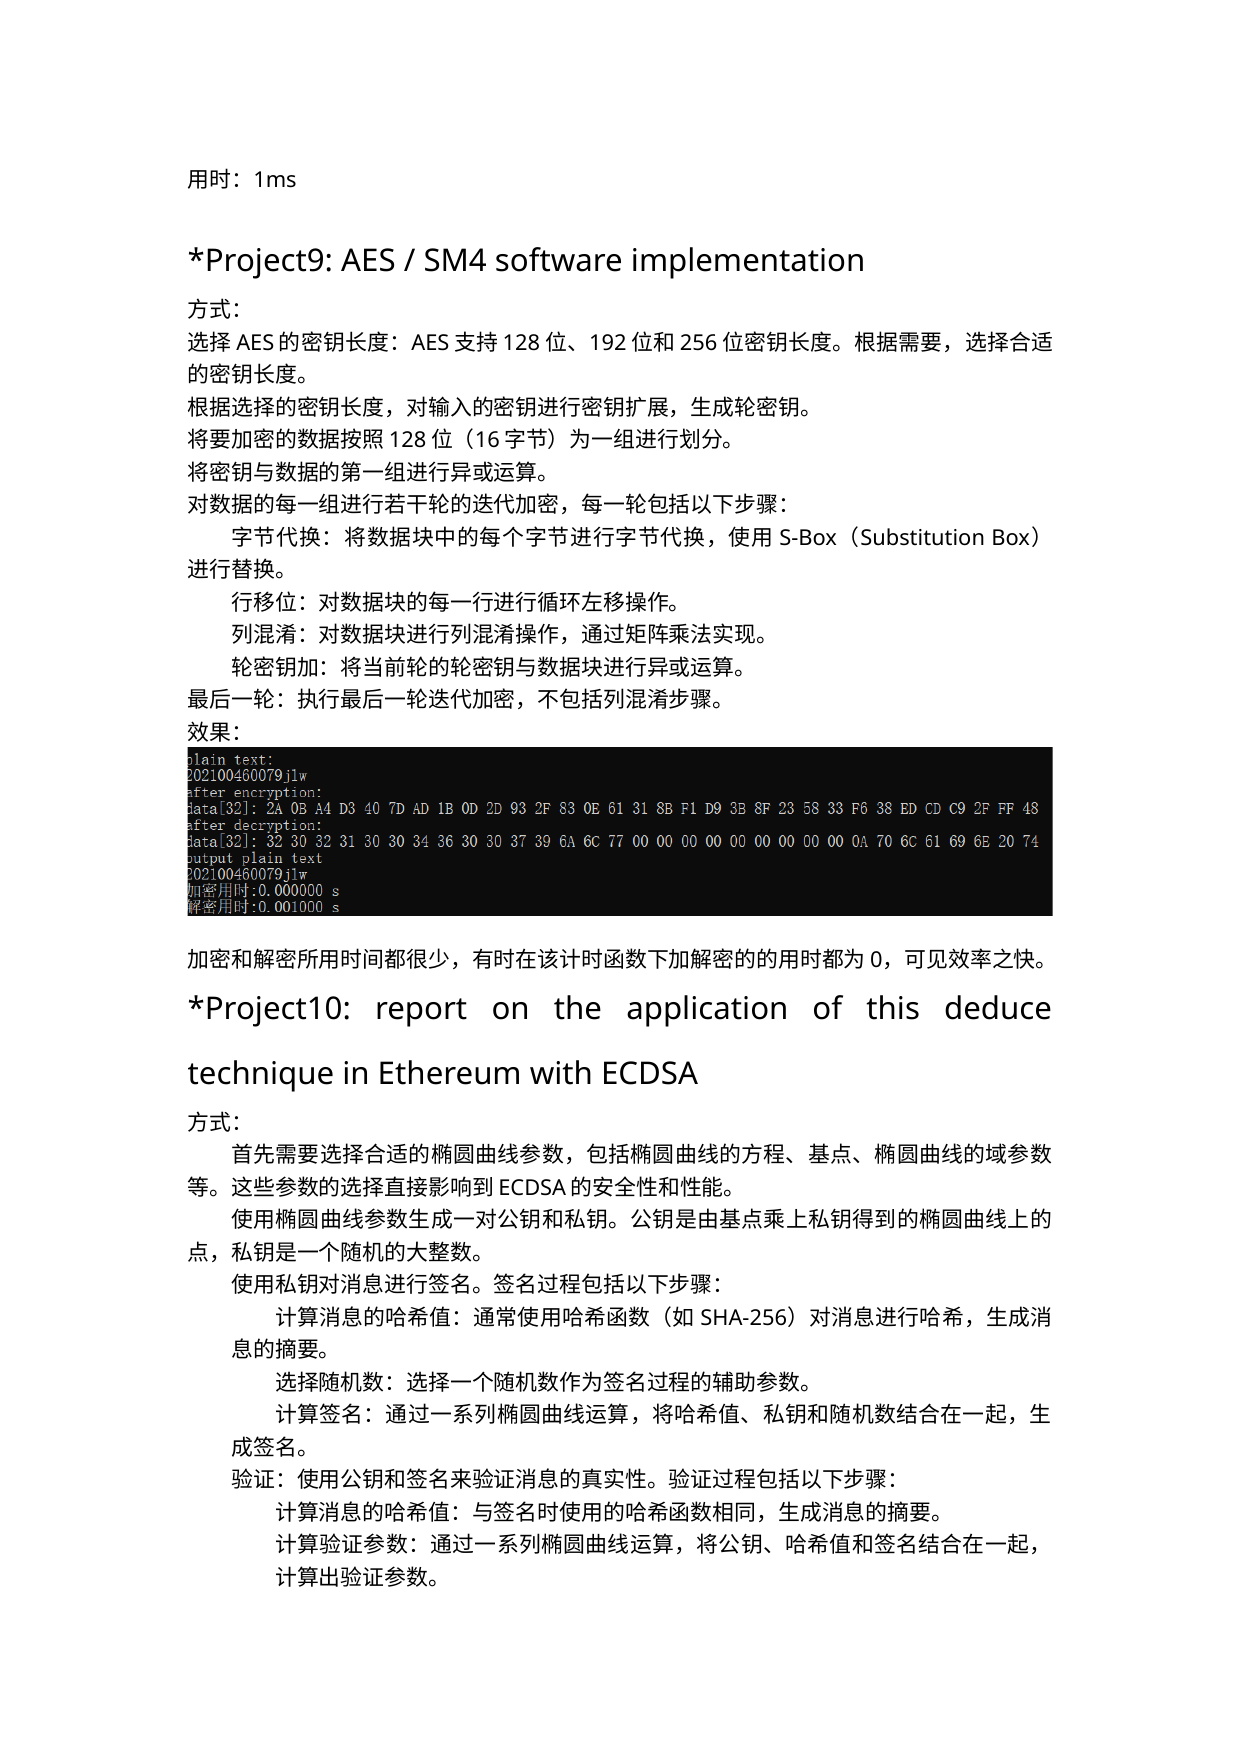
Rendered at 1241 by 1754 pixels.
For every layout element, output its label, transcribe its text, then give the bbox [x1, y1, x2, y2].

text 首先需要选择合适的椭圆曲线参数，包括椭圆曲线的方程、基点、椭圆曲线的域参数等。这些参数的选择直接影响到ECDSA的安全性和性能。 [187, 1137, 1053, 1202]
text 行移位：对数据块的每一行进行循环左移操作。 [187, 584, 1053, 617]
text 计算消息的哈希值：通常使用哈希函数（如SHA-256）对消息进行哈希，生成消息的摘要。 [231, 1299, 1053, 1364]
picture [187, 747, 1053, 916]
text 效果： [187, 714, 1053, 747]
text 选择随机数：选择一个随机数作为签名过程的辅助参数。 [231, 1364, 1053, 1397]
text 用时：1ms [187, 162, 1053, 194]
text 计算消息的哈希值：与签名时使用的哈希函数相同，生成消息的摘要。 [231, 1494, 1053, 1527]
text 计算验证参数：通过一系列椭圆曲线运算，将公钥、哈希值和签名结合在一起，计算出验证参数。 [275, 1527, 1053, 1592]
text 验证：使用公钥和签名来验证消息的真实性。验证过程包括以下步骤： [187, 1462, 1053, 1494]
text *Project9: AES / SM4 software implementation [187, 227, 1053, 292]
text 方式： [187, 292, 1053, 324]
text 列混淆：对数据块进行列混淆操作，通过矩阵乘法实现。 [187, 617, 1053, 649]
text 使用私钥对消息进行签名。签名过程包括以下步骤： [187, 1267, 1053, 1299]
text 计算签名：通过一系列椭圆曲线运算，将哈希值、私钥和随机数结合在一起，生成签名。 [231, 1397, 1053, 1462]
text 最后一轮：执行最后一轮迭代加密，不包括列混淆步骤。 [187, 682, 1053, 714]
text 轮密钥加：将当前轮的轮密钥与数据块进行异或运算。 [187, 649, 1053, 682]
text 字节代换：将数据块中的每个字节进行字节代换，使用S-Box（Substitution Box）进行替换。 [187, 519, 1053, 584]
text 使用椭圆曲线参数生成一对公钥和私钥。公钥是由基点乘上私钥得到的椭圆曲线上的点，私钥是一个随机的大整数。 [187, 1202, 1053, 1267]
text 将密钥与数据的第一组进行异或运算。 [187, 454, 1053, 487]
text 选择AES的密钥长度：AES支持128位、192位和256位密钥长度。根据需要，选择合适的密钥长度。 [187, 324, 1053, 389]
text *Project10: report on the application of this deduce technique in Ethereum with ECDSA [187, 974, 1053, 1104]
text 方式： [187, 1104, 1053, 1137]
text 将要加密的数据按照128位（16字节）为一组进行划分。 [187, 422, 1053, 454]
text 加密和解密所用时间都很少，有时在该计时函数下加解密的的用时都为0，可见效率之快。 [187, 942, 1053, 974]
text 对数据的每一组进行若干轮的迭代加密，每一轮包括以下步骤： [187, 487, 1053, 519]
text 根据选择的密钥长度，对输入的密钥进行密钥扩展，生成轮密钥。 [187, 389, 1053, 422]
